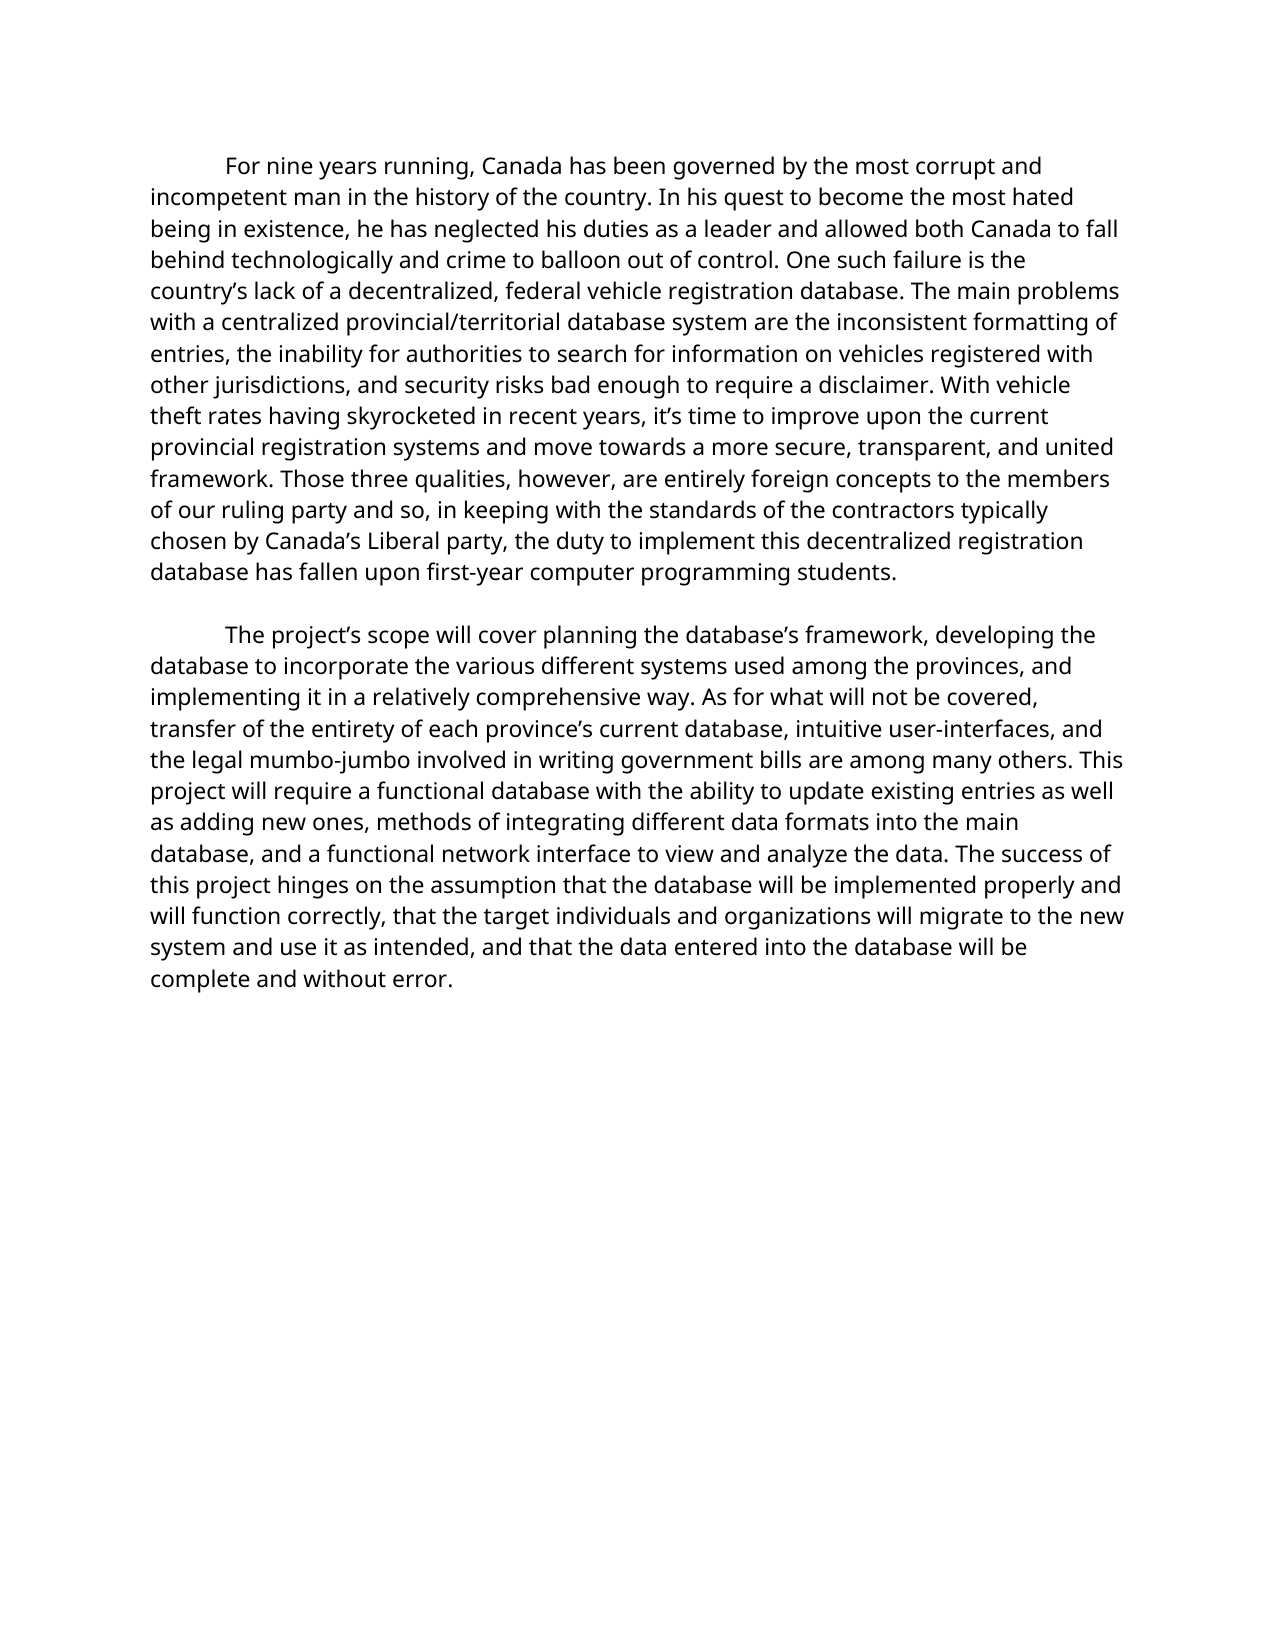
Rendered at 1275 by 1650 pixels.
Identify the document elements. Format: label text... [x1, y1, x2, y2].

text For nine years running, Canada has been governed by the most corrupt and incompetent man in the history of the country. In his quest to become the most hated being in existence, he has neglected his duties as a leader and allowed both Canada to fall behind technologically and crime to balloon out of control. One such failure is the country’s lack of a decentralized, federal vehicle registration database. The main problems with a centralized provincial/territorial database system are the inconsistent formatting of entries, the inability for authorities to search for information on vehicles registered with other jurisdictions, and security risks bad enough to require a disclaimer. With vehicle theft rates having skyrocketed in recent years, it’s time to improve upon the current provincial registration systems and move towards a more secure, transparent, and united framework. Those three qualities, however, are entirely foreign concepts to the members of our ruling party and so, in keeping with the standards of the contractors typically chosen by Canada’s Liberal party, the duty to implement this decentralized registration database has fallen upon first-year computer programming students. [150, 150, 1125, 587]
text The project’s scope will cover planning the database’s framework, developing the database to incorporate the various different systems used among the provinces, and implementing it in a relatively comprehensive way. As for what will not be covered, transfer of the entirety of each province’s current database, intuitive user-interfaces, and the legal mumbo-jumbo involved in writing government bills are among many others. This project will require a functional database with the ability to update existing entries as well as adding new ones, methods of integrating different data formats into the main database, and a functional network interface to view and analyze the data. The success of this project hinges on the assumption that the database will be implemented properly and will function correctly, that the target individuals and organizations will migrate to the new system and use it as intended, and that the data entered into the database will be complete and without error. [150, 619, 1125, 994]
